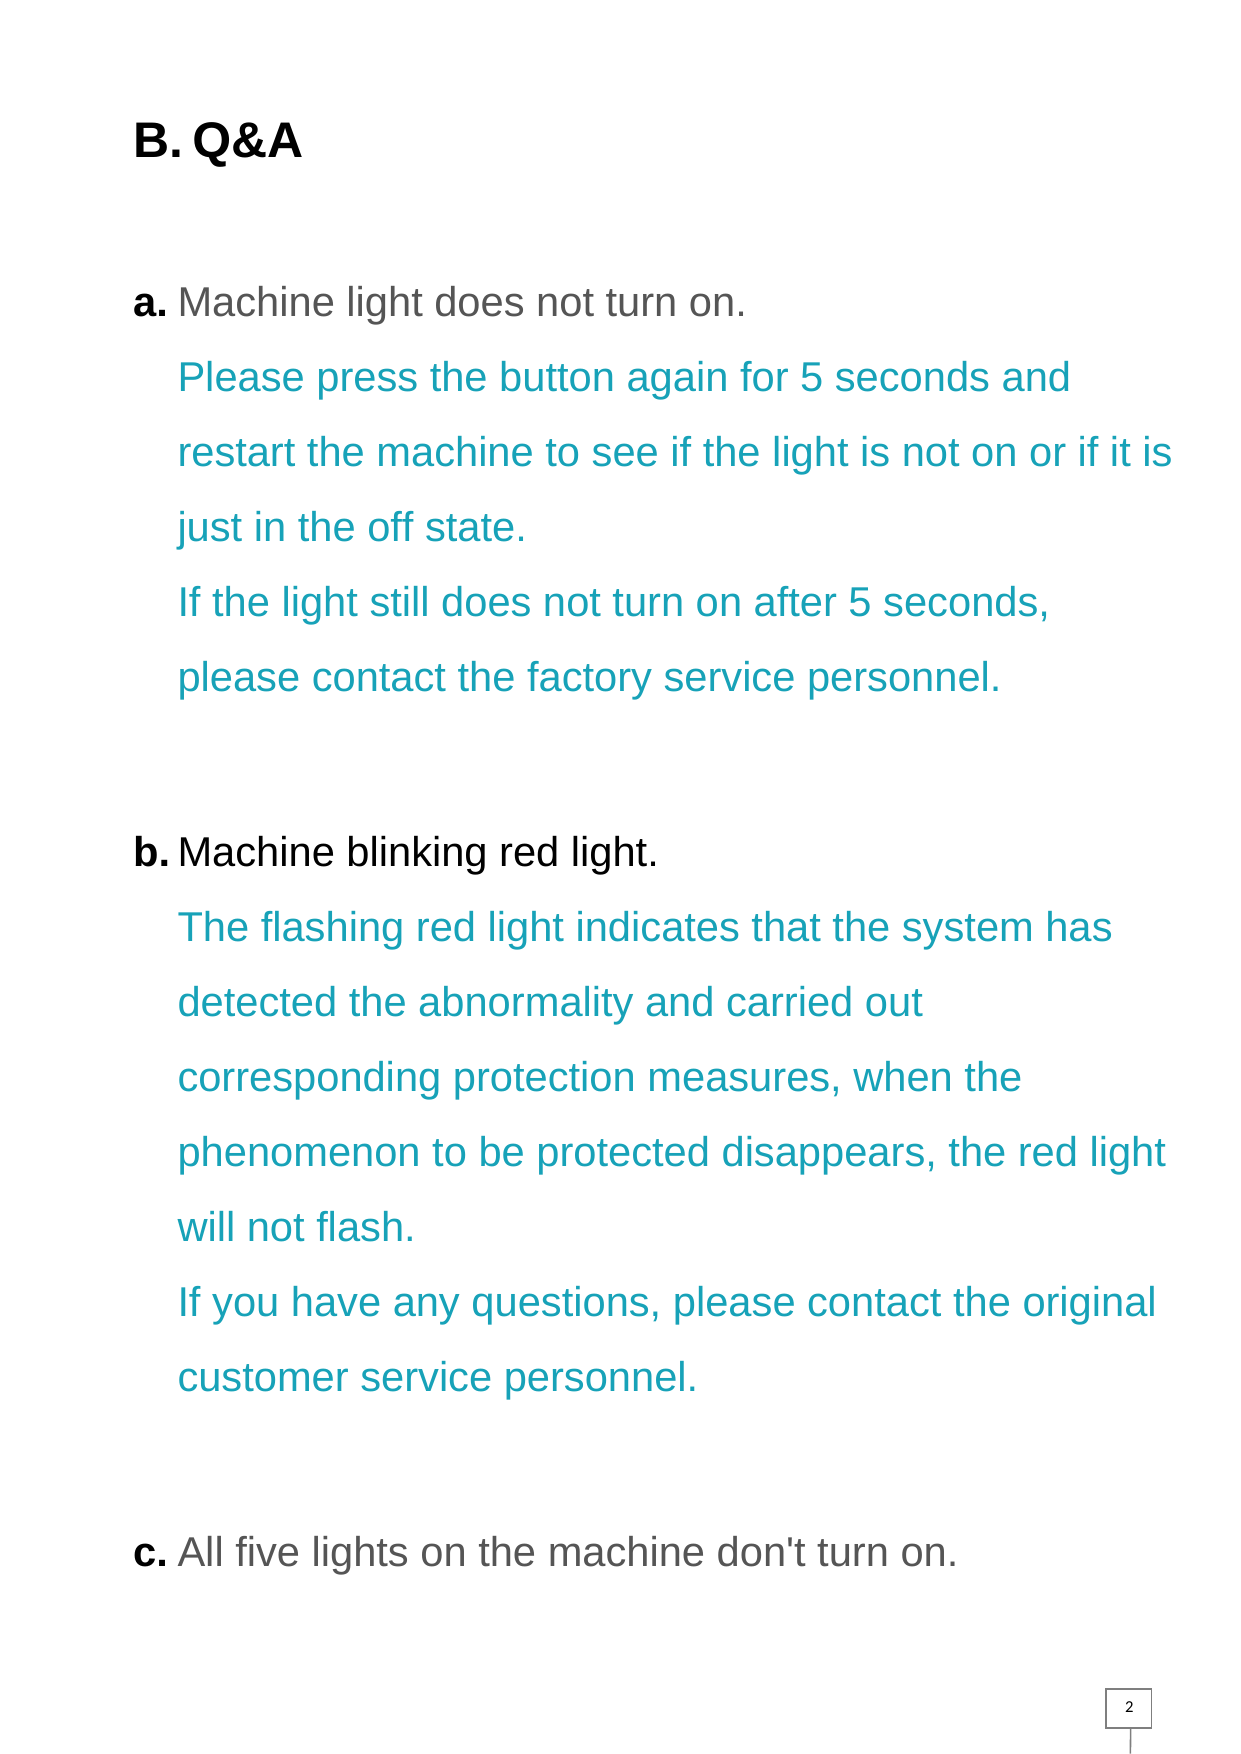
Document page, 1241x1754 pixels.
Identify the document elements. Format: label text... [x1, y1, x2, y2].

list Machine light does not turn on. [133, 264, 1181, 339]
text Please press the button again for 5 seconds and restart the machine to see if the light is not on or if it is just in the off state. [177, 339, 1181, 564]
text If you have any questions, please contact the original customer service personnel. [177, 1264, 1181, 1414]
list Machine blinking red light. [133, 814, 1181, 889]
list All five lights on the machine don't turn on. [133, 1514, 1181, 1589]
list Q&A [133, 101, 1181, 176]
text If the light still does not turn on after 5 seconds, please contact the factory service personnel. [177, 564, 1181, 714]
text The flashing red light indicates that the system has detected the abnormality and carried out corresponding protection measures, when the phenomenon to be protected disappears, the red light will not flash. [177, 889, 1181, 1264]
